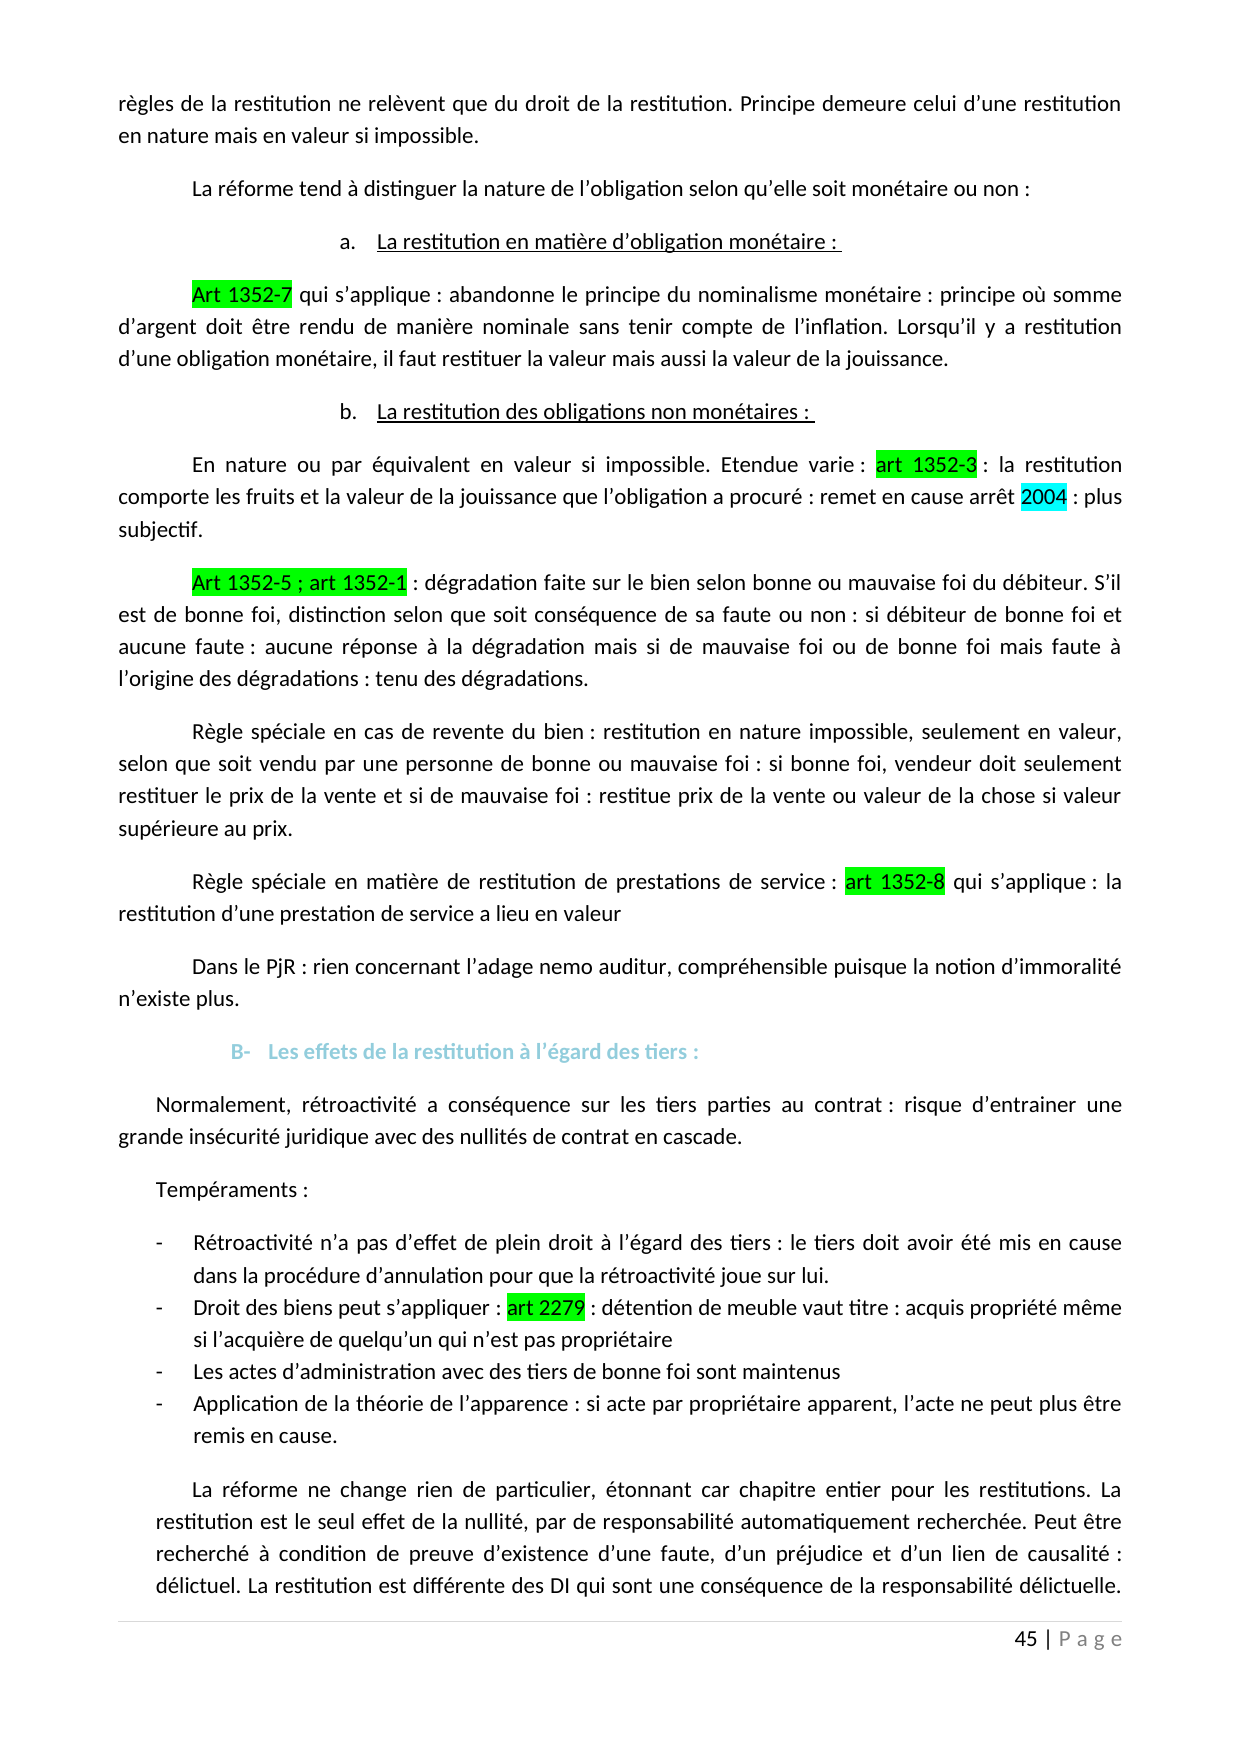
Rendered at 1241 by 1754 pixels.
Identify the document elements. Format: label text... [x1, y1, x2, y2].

text Art 1352-7 qui s’applique : abandonne le principe du nominalisme monétaire : principe où somme d’argent doit être rendu de manière nominale sans tenir compte de l’inflation. Lorsqu’il y a restitution d’une obligation monétaire, il faut restituer la valeur mais aussi la valeur de la jouissance. [118, 280, 1122, 372]
list La restitution des obligations non monétaires : [339, 397, 1122, 425]
text Tempéraments : [118, 1176, 1122, 1203]
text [118, 89, 1122, 149]
list Rétroactivité n’a pas d’effet de plein droit à l’égard des tiers : le tiers doit avoir été mis en cause dans la procédure d’annulation pour que la rétroactivité joue sur lui. [156, 1228, 1122, 1289]
list La restitution en matière d’obligation monétaire : [339, 227, 1122, 255]
text Normalement, rétroactivité a conséquence sur les tiers parties au contrat : risque d’entrainer une grande insécurité juridique avec des nullités de contrat en cascade. [118, 1090, 1122, 1151]
text La réforme tend à distinguer la nature de l’obligation selon qu’elle soit monétaire ou non : [118, 174, 1122, 202]
list Droit des biens peut s’appliquer : art 2279 : détention de meuble vaut titre : acquis propriété même si l’acquière de quelqu’un qui n’est pas propriétaire [156, 1293, 1122, 1353]
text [156, 1475, 1122, 1599]
list Application de la théorie de l’apparence : si acte par propriétaire apparent, l’acte ne peut plus être remis en cause. [156, 1389, 1122, 1450]
text Dans le PjR : rien concernant l’adage nemo auditur, compréhensible puisque la notion d’immoralité n’existe plus. [118, 952, 1122, 1012]
text En nature ou par équivalent en valeur si impossible. Etendue varie : art 1352-3 : la restitution comporte les fruits et la valeur de la jouissance que l’obligation a procuré : remet en cause arrêt 2004 : plus subjectif. [118, 450, 1122, 543]
text Règle spéciale en matière de restitution de prestations de service : art 1352-8 qui s’applique : la restitution d’une prestation de service a lieu en valeur [118, 867, 1122, 927]
text Art 1352-5 ; art 1352-1 : dégradation faite sur le bien selon bonne ou mauvaise foi du débiteur. S’il est de bonne foi, distinction selon que soit conséquence de sa faute ou non : si débiteur de bonne foi et aucune faute : aucune réponse à la dégradation mais si de mauvaise foi ou de bonne foi mais faute à l’origine des dégradations : tenu des dégradations. [118, 568, 1122, 692]
text Règle spéciale en cas de revente du bien : restitution en nature impossible, seulement en valeur, selon que soit vendu par une personne de bonne ou mauvaise foi : si bonne foi, vendeur doit seulement restituer le prix de la vente et si de mauvaise foi : restitue prix de la vente ou valeur de la chose si valeur supérieure au prix. [118, 717, 1122, 842]
list Les actes d’administration avec des tiers de bonne foi sont maintenus [156, 1357, 1122, 1385]
list Les effets de la restitution à l’égard des tiers : [231, 1037, 1122, 1065]
